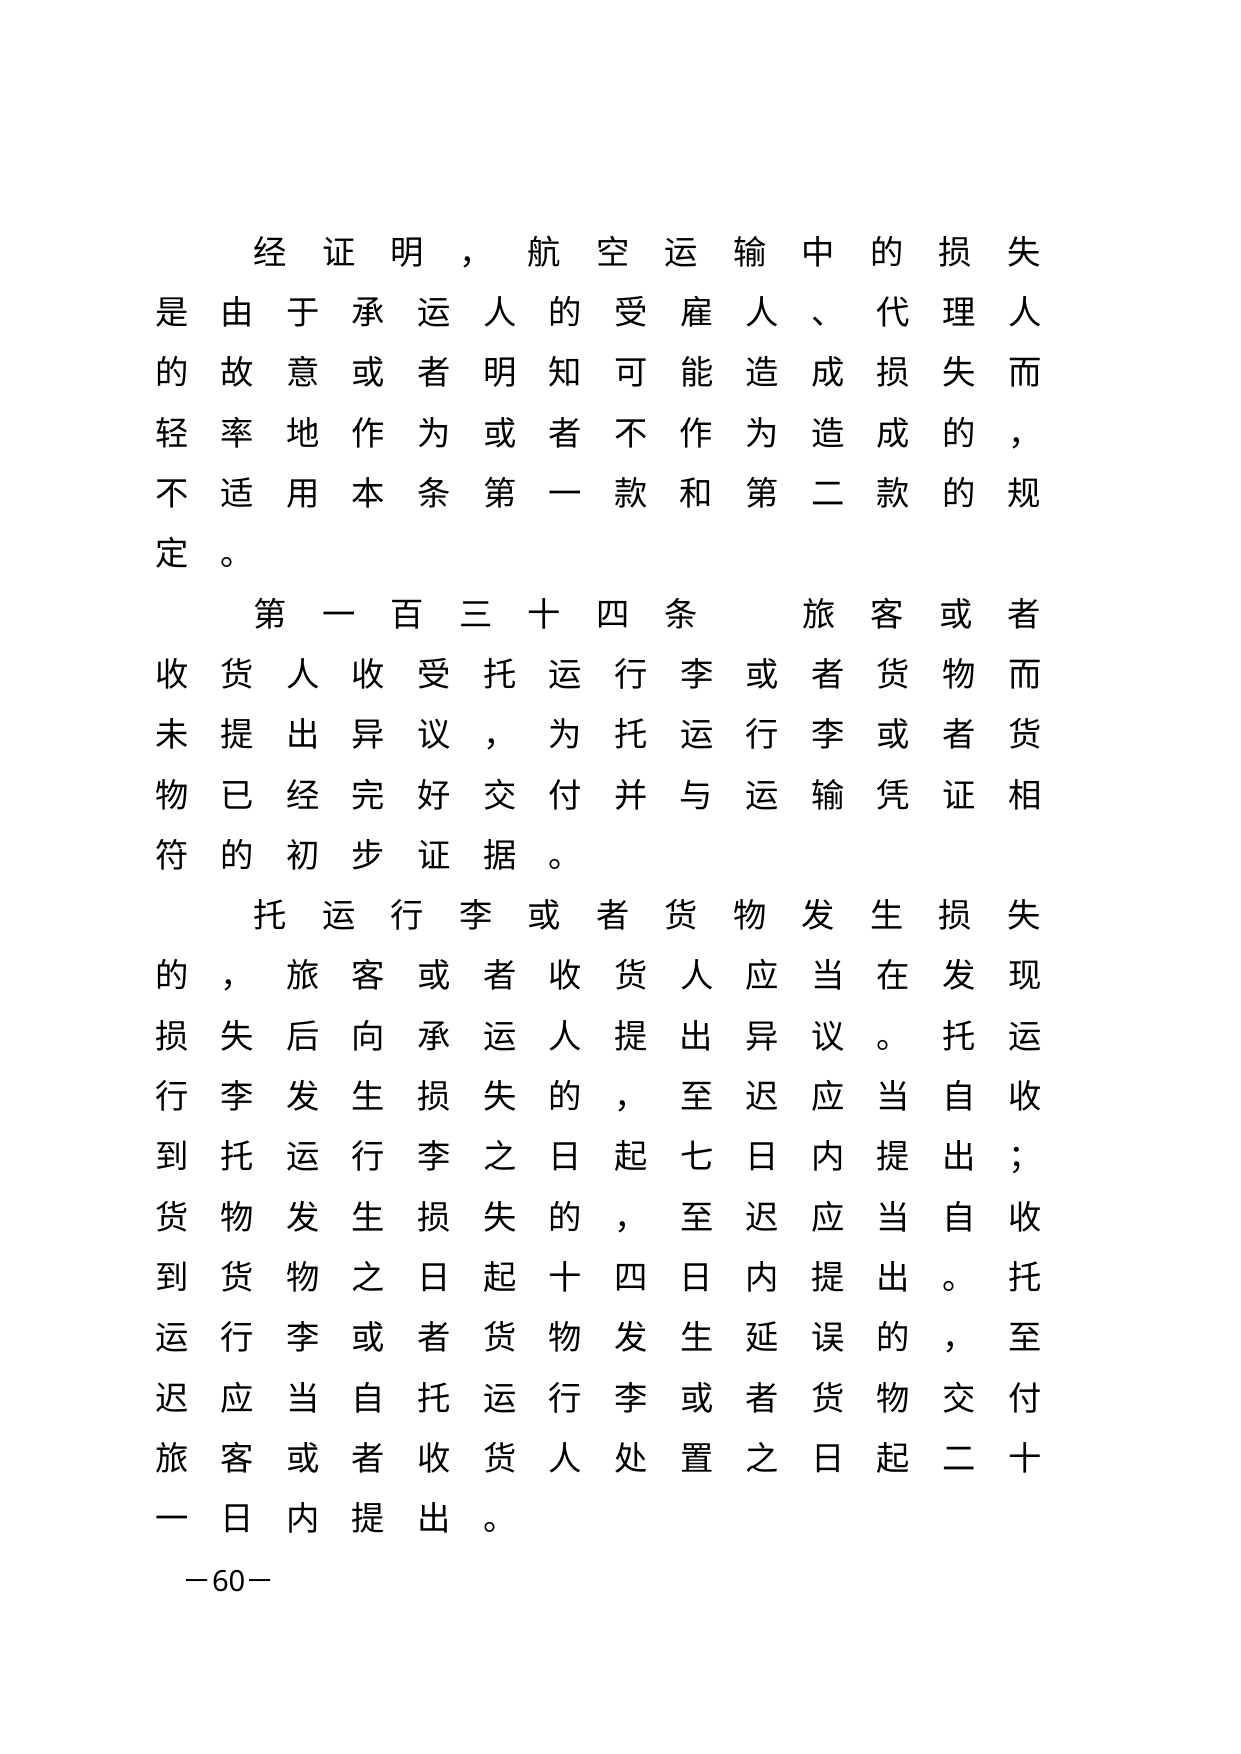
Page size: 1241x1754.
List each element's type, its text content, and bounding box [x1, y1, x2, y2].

text 经证明，航空运输中的损失是由于承运人的受雇人、代理人的故意或者明知可能造成损失而轻率地作为或者不作为造成的，不适用本条第一款和第二款的规定。 [155, 219, 1073, 581]
text 第一百三十四条 旅客或者收货人收受托运行李或者货物而未提出异议，为托运行李或者货物已经完好交付并与运输凭证相符的初步证据。 [155, 581, 1073, 883]
text 托运行李或者货物发生损失的，旅客或者收货人应当在发现损失后向承运人提出异议。托运行李发生损失的，至迟应当自收到托运行李之日起七日内提出；货物发生损失的，至迟应当自收到货物之日起十四日内提出。托运行李或者货物发生延误的，至迟应当自托运行李或者货物交付旅客或者收货人处置之日起二十一日内提出。 [155, 883, 1073, 1546]
